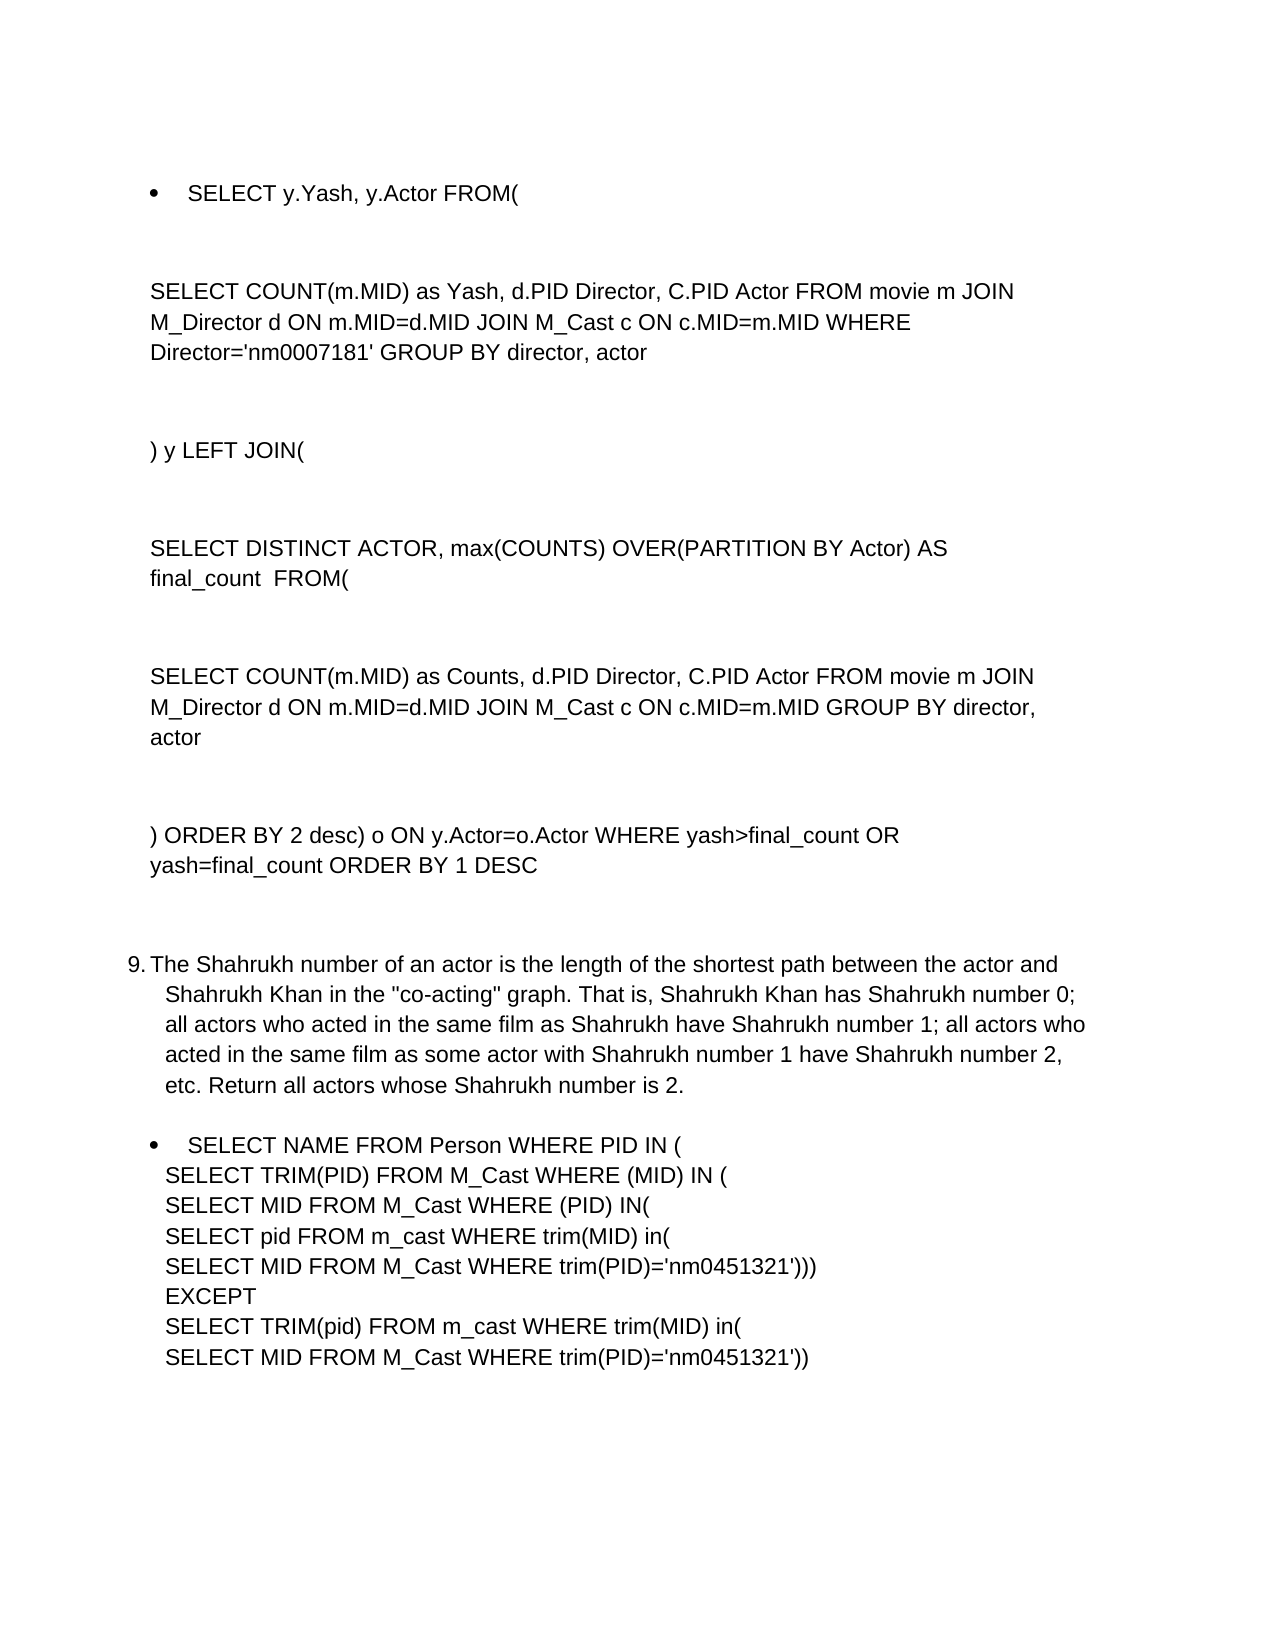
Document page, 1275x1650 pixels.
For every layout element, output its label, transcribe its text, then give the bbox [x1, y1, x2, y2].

list SELECT MID FROM M_Cast WHERE (PID) IN( [165, 1192, 1098, 1219]
list EXCEPT [165, 1283, 1098, 1309]
list SELECT NAME FROM Person WHERE PID IN ( [150, 1132, 1098, 1158]
list SELECT MID FROM M_Cast WHERE trim(PID)='nm0451321')) [165, 1343, 1098, 1370]
list SELECT TRIM(pid) FROM m_cast WHERE trim(MID) in( [165, 1313, 1098, 1339]
text SELECT COUNT(m.MID) as Yash, d.PID Director, C.PID Actor FROM movie m JOIN M_Director d ON m.MID=d.MID JOIN M_Cast c ON c.MID=m.MID WHERE Director='nm0007181' GROUP BY director, actor [150, 278, 1050, 365]
list SELECT y.Yash, y.Actor FROM( [150, 180, 1050, 207]
list SELECT TRIM(PID) FROM M_Cast WHERE (MID) IN ( [165, 1162, 1098, 1188]
text ) ORDER BY 2 desc) o ON y.Actor=o.Actor WHERE yash>final_count OR yash=final_count ORDER BY 1 DESC [150, 822, 1050, 878]
list SELECT pid FROM m_cast WHERE trim(MID) in( [165, 1223, 1098, 1249]
text ) y LEFT JOIN( [150, 437, 1050, 463]
list SELECT MID FROM M_Cast WHERE trim(PID)='nm0451321'))) [165, 1253, 1098, 1279]
list The Shahrukh number of an actor is the length of the shortest path between the actor and Shahrukh Khan in the "co-acting" graph. That is, Shahrukh Khan has Shahrukh number 0; all actors who acted in the same film as Shahrukh have Shahrukh number 1; all actors who acted in the same film as some actor with Shahrukh number 1 have Shahrukh number 2, etc. Return all actors whose Shahrukh number is 2. [127, 951, 1098, 1098]
text SELECT DISTINCT ACTOR, max(COUNTS) OVER(PARTITION BY Actor) AS final_count FROM( [150, 535, 1050, 592]
text SELECT COUNT(m.MID) as Counts, d.PID Director, C.PID Actor FROM movie m JOIN M_Director d ON m.MID=d.MID JOIN M_Cast c ON c.MID=m.MID GROUP BY director, actor [150, 663, 1050, 750]
